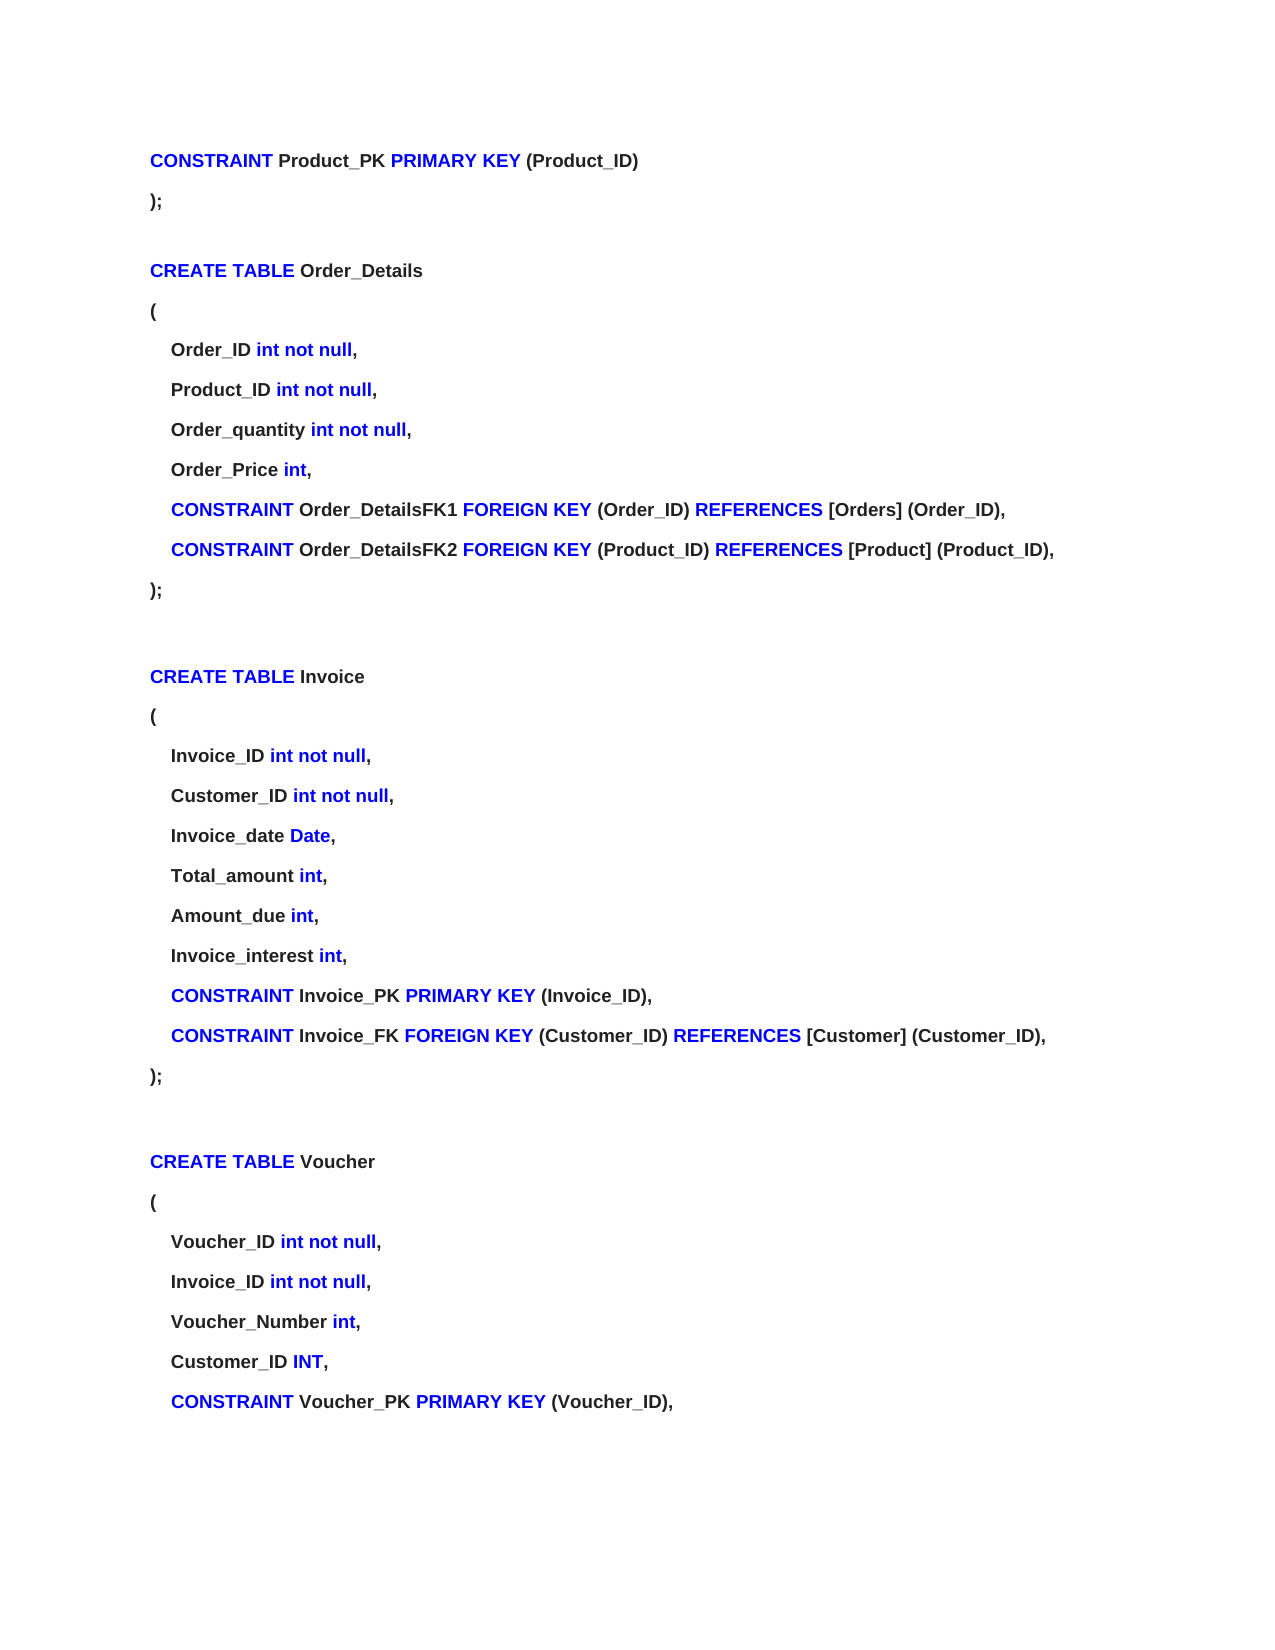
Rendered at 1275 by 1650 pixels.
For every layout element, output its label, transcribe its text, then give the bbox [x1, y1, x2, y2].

text CONSTRAINT Invoice_FK FOREIGN KEY (Customer_ID) REFERENCES [Customer] (Customer_ID), [150, 1024, 1125, 1046]
text CONSTRAINT Invoice_PK PRIMARY KEY (Invoice_ID), [150, 984, 1125, 1006]
text ); [150, 579, 1125, 600]
text ( [150, 705, 1125, 727]
text CREATE TABLE Order_Details [150, 230, 1125, 281]
text Invoice_ID int not null, [150, 745, 1125, 767]
text Voucher_ID int not null, [150, 1231, 1125, 1252]
text CREATE TABLE Invoice [150, 665, 1125, 687]
text CONSTRAINT Order_DetailsFK2 FOREIGN KEY (Product_ID) REFERENCES [Product] (Product_ID), [150, 539, 1125, 560]
text Order_quantity int not null, [150, 419, 1125, 441]
text Voucher_Number int, [150, 1311, 1125, 1332]
text ); [150, 1064, 1125, 1086]
text Customer_ID int not null, [150, 785, 1125, 807]
text Total_amount int, [150, 865, 1125, 886]
text CONSTRAINT Voucher_PK PRIMARY KEY (Voucher_ID), [150, 1391, 1125, 1412]
text Customer_ID INT, [150, 1351, 1125, 1372]
text Invoice_ID int not null, [150, 1271, 1125, 1292]
text ); [150, 190, 1125, 211]
text CONSTRAINT Order_DetailsFK1 FOREIGN KEY (Order_ID) REFERENCES [Orders] (Order_ID), [150, 499, 1125, 520]
text Amount_due int, [150, 905, 1125, 926]
text Order_ID int not null, [150, 339, 1125, 361]
text CONSTRAINT Product_PK PRIMARY KEY (Product_ID) [150, 150, 1125, 172]
text Invoice_interest int, [150, 945, 1125, 966]
text ( [150, 1191, 1125, 1213]
text ( [150, 299, 1125, 321]
text CREATE TABLE Voucher [150, 1151, 1125, 1173]
text Invoice_date Date, [150, 825, 1125, 847]
text Order_Price int, [150, 459, 1125, 481]
text Product_ID int not null, [150, 379, 1125, 401]
